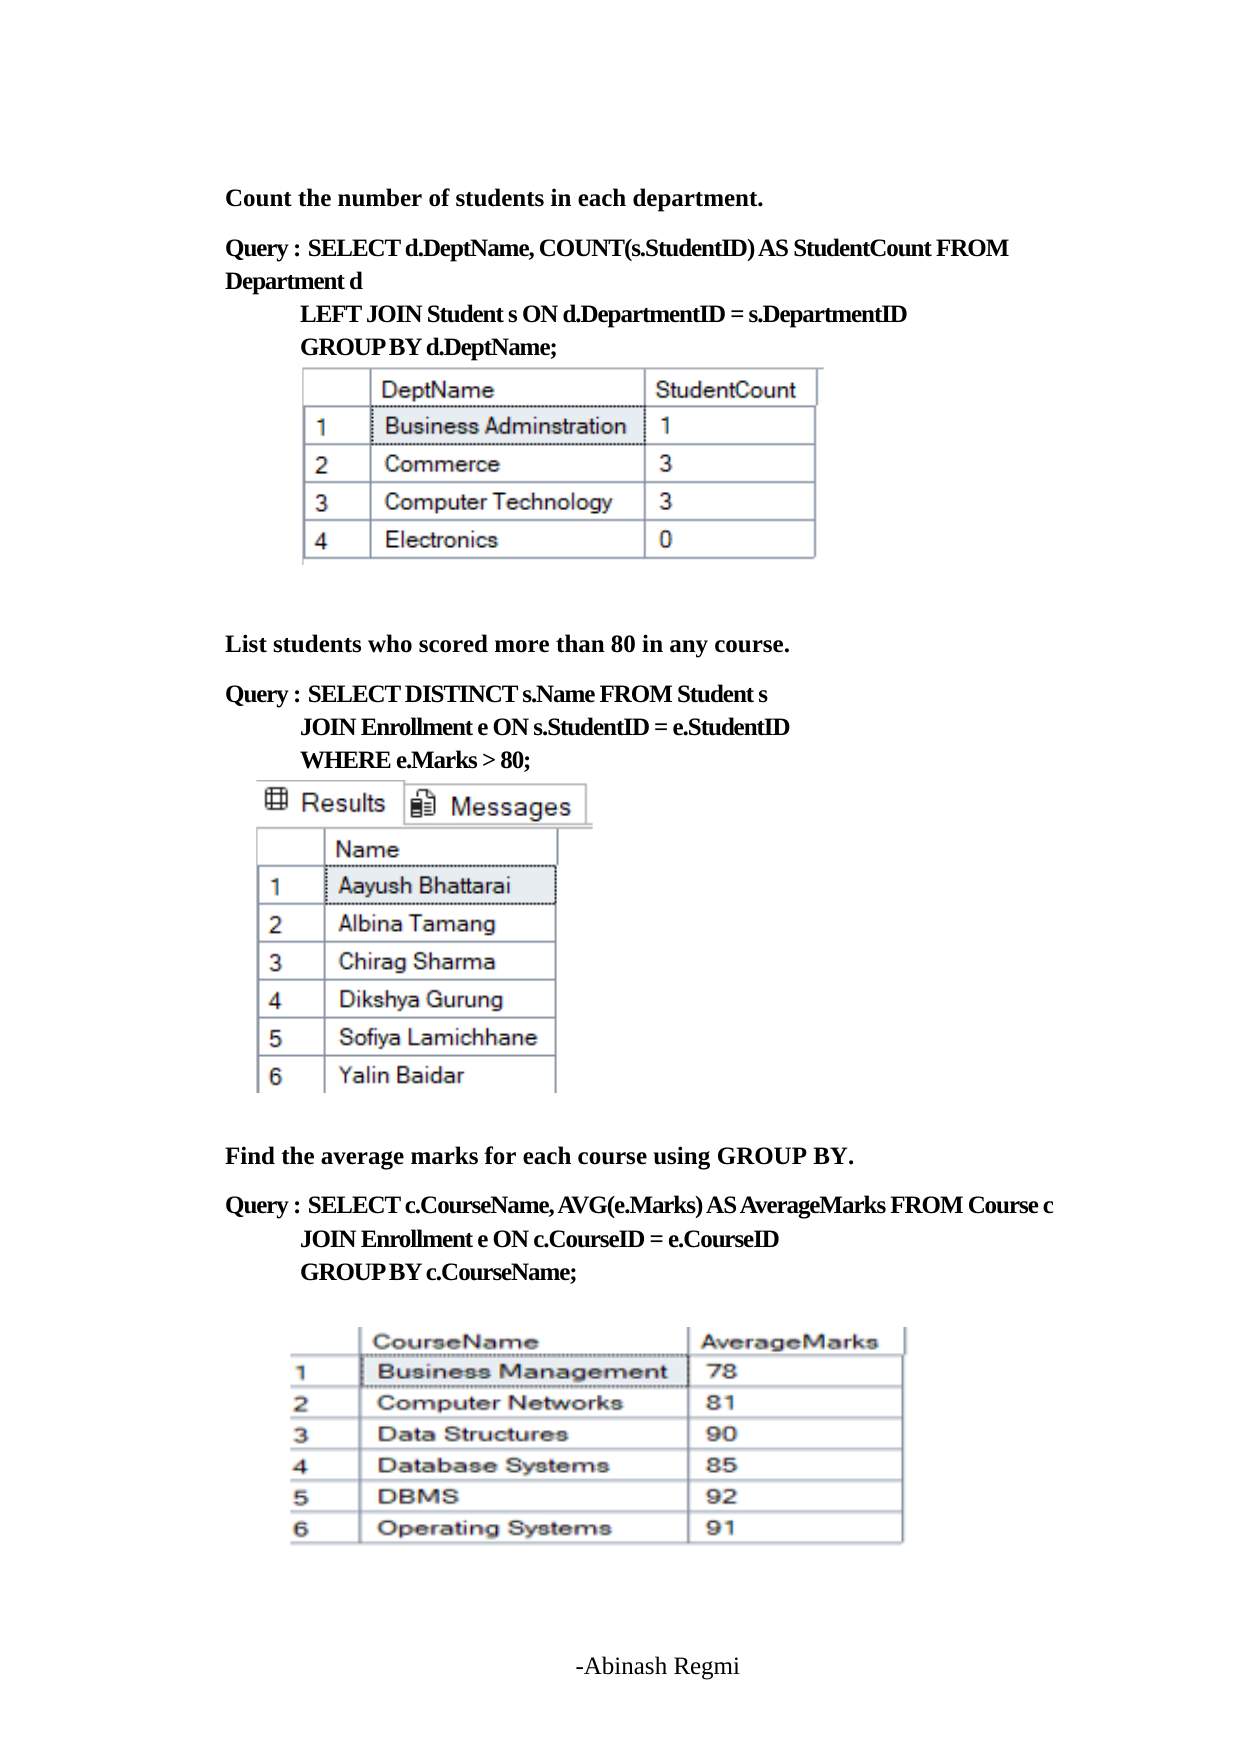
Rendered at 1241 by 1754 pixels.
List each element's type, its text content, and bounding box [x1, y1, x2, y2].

text JOIN Enrollment e ON c.CourseID = e.CourseID [300, 1224, 1090, 1252]
text Count the number of students in each department. [225, 183, 1090, 212]
text JOIN Enrollment e ON s.StudentID = e.StudentID [300, 712, 1090, 740]
text LEFT JOIN Student s ON d.DepartmentID = s.DepartmentID [300, 299, 1090, 327]
text Query : SELECT d.DeptName, COUNT(s.StudentID) AS StudentCount FROM Department d [225, 233, 1090, 294]
picture [290, 1327, 952, 1594]
picture [256, 780, 593, 1093]
text Query : SELECT DISTINCT s.Name FROM Student s [225, 679, 1090, 707]
text GROUP BY d.DeptName; [300, 332, 1090, 361]
picture [302, 366, 824, 565]
text List students who scored more than 80 in any course. [225, 629, 1090, 658]
text Find the average marks for each course using GROUP BY. [225, 1141, 1090, 1170]
text GROUP BY c.CourseName; [300, 1257, 1090, 1285]
text Query : SELECT c.CourseName, AVG(e.Marks) AS AverageMarks FROM Course c [225, 1191, 1090, 1219]
text WHERE e.Marks > 80; [300, 745, 1090, 773]
